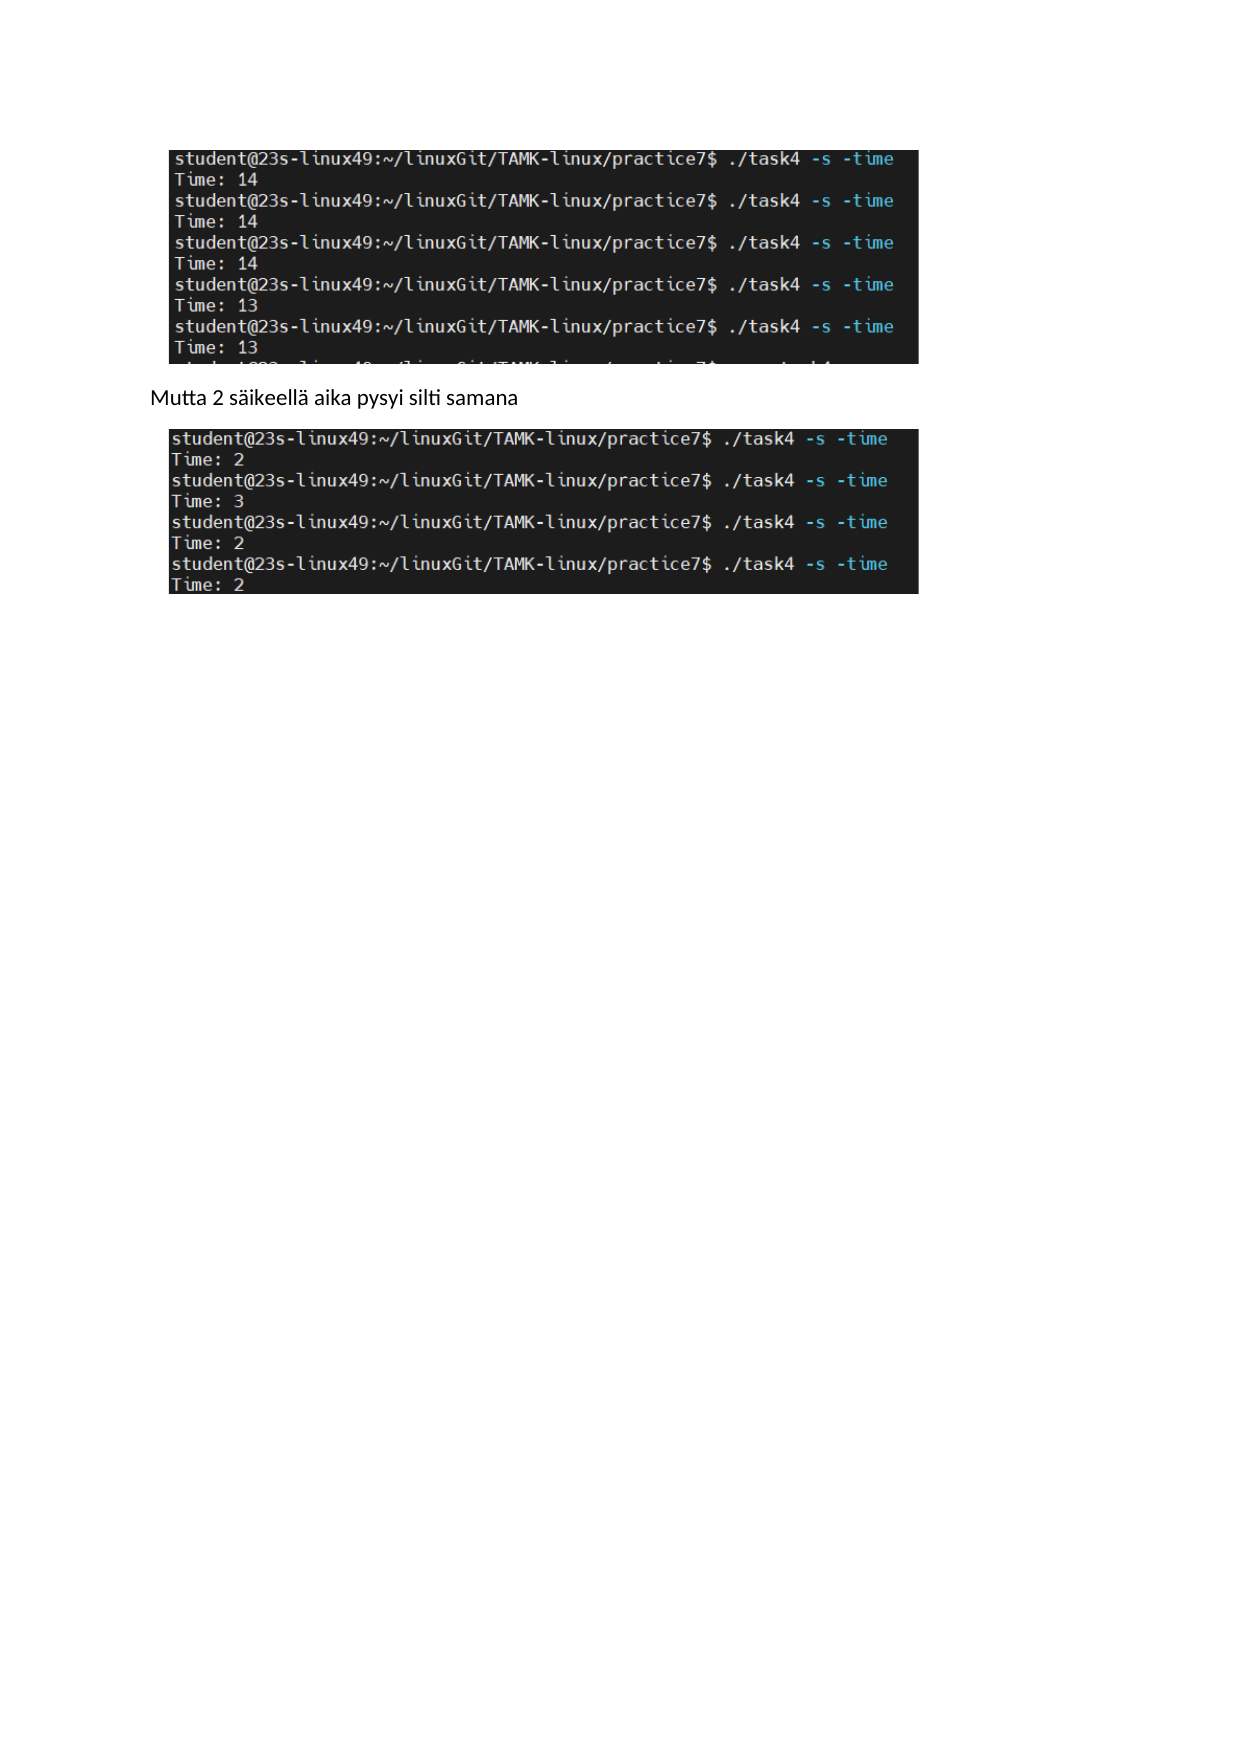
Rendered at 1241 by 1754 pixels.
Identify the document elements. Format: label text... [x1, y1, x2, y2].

text Mutta 2 säikeellä aika pysyi silti samana [150, 383, 1090, 411]
